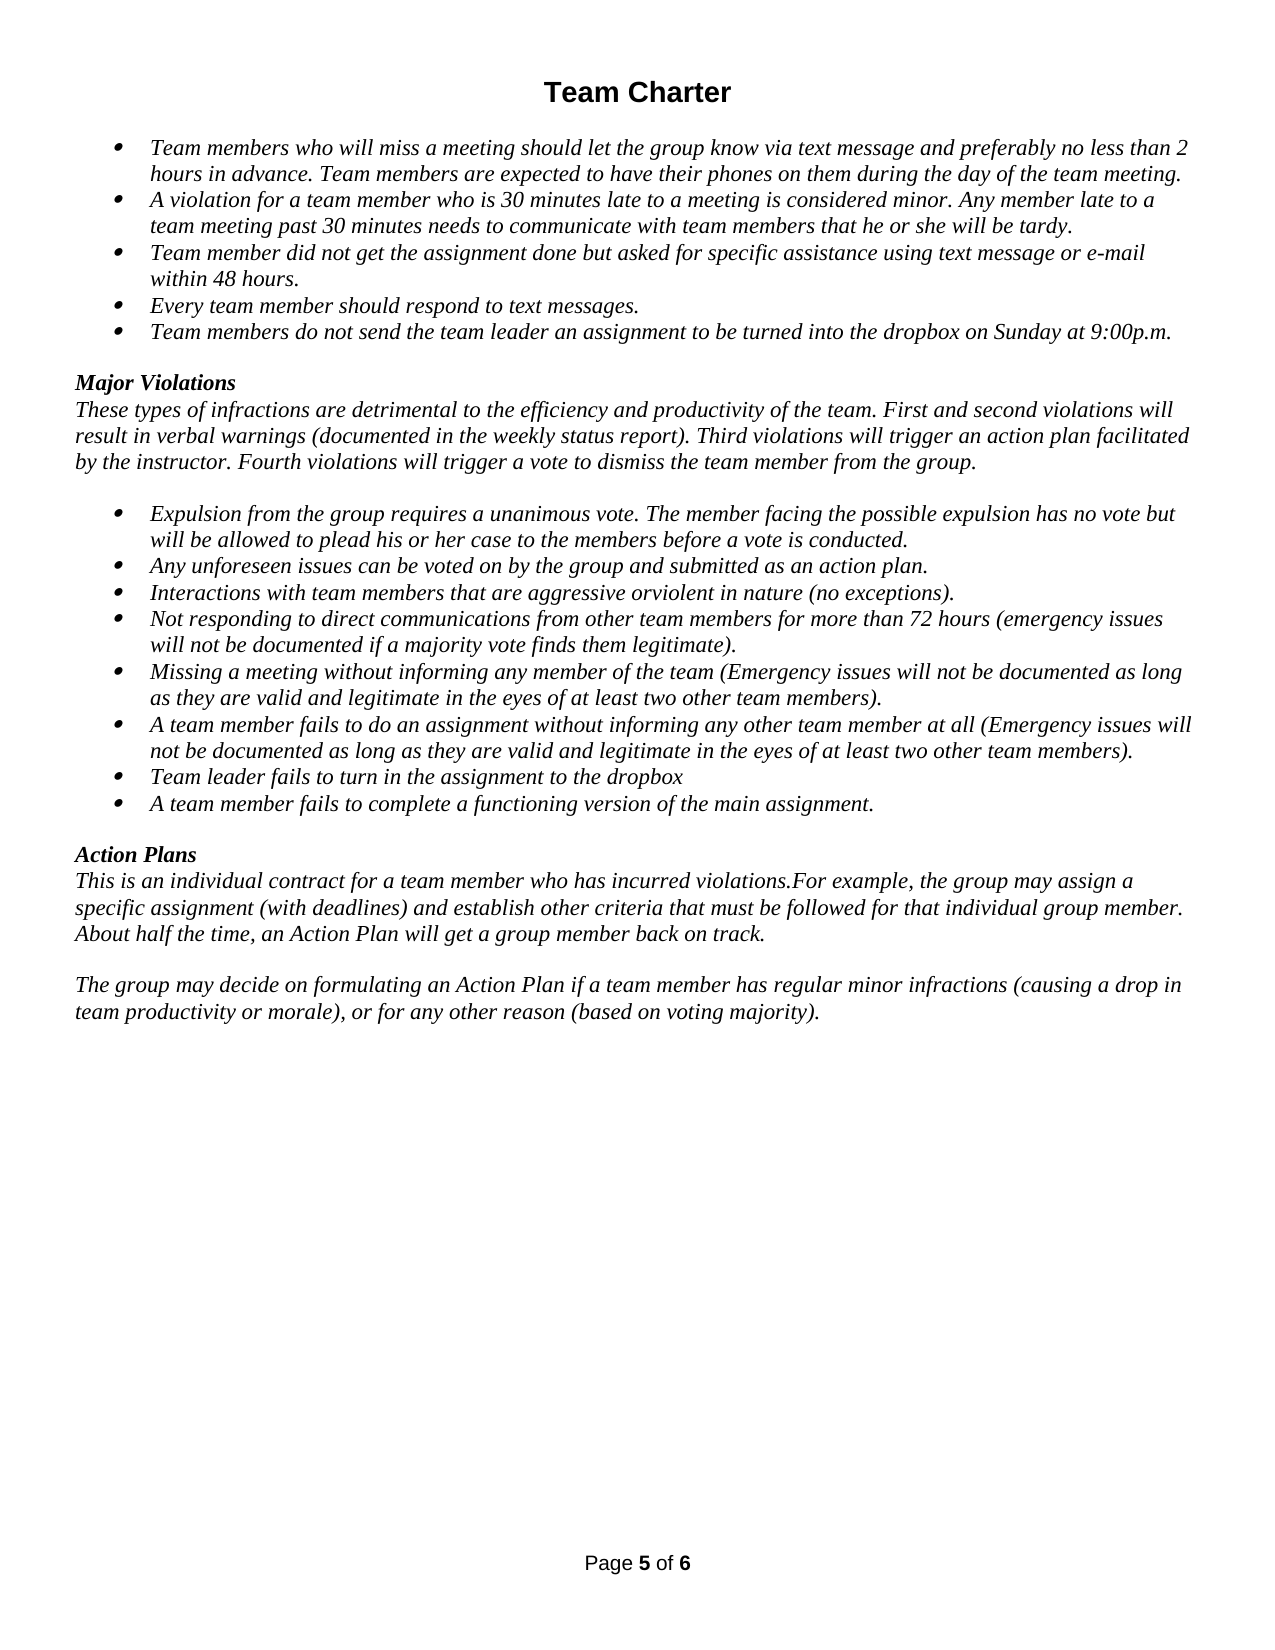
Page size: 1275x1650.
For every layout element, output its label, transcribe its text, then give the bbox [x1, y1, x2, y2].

list Any unforeseen issues can be voted on by the group and submitted as an action plan. [112, 552, 1200, 579]
list Team members who will miss a meeting should let the group know via text message and preferably no less than 2 hours in advance. Team members are expected to have their phones on them during the day of the team meeting. [112, 133, 1200, 186]
list Team member did not get the assignment done but asked for specific assistance using text message or e-mail within 48 hours. [112, 239, 1200, 292]
text This is an individual contract for a team member who has incurred violations.For example, the group may assign a specific assignment (with deadlines) and establish other criteria that must be followed for that individual group member. About half the time, an Action Plan will get a group member back on track. [75, 867, 1200, 946]
list A violation for a team member who is 30 minutes late to a meeting is considered minor. Any member late to a team meeting past 30 minutes needs to communicate with team members that he or she will be tardy. [112, 186, 1200, 239]
list A team member fails to complete a functioning version of the main assignment. [112, 790, 1200, 816]
text Major Violations These types of infractions are detrimental to the efficiency and productivity of the team. First and second violations will result in verbal warnings (documented in the weekly status report). Third violations will trigger an action plan facilitated by the instructor. Fourth violations will trigger a vote to dismiss the team member from the group. [75, 369, 1200, 475]
list Not responding to direct communications from other team members for more than 72 hours (emergency issues will not be documented if a majority vote finds them legitimate). [112, 605, 1200, 658]
text Action Plans [75, 841, 1200, 867]
list Team members do not send the team leader an assignment to be turned into the dropbox on Sunday at 9:00p.m. [112, 318, 1200, 344]
text The group may decide on formulating an Action Plan if a team member has regular minor infractions (causing a drop in team productivity or morale), or for any other reason (based on voting majority). [75, 971, 1200, 1024]
list Interactions with team members that are aggressive orviolent in nature (no exceptions). [112, 579, 1200, 605]
list Expulsion from the group requires a unanimous vote. The member facing the possible expulsion has no vote but will be allowed to plead his or her case to the members before a vote is conducted. [112, 500, 1200, 552]
list Team leader fails to turn in the assignment to the dropbox [112, 763, 1200, 790]
list Every team member should respond to text messages. [112, 292, 1200, 318]
list Missing a meeting without informing any member of the team (Emergency issues will not be documented as long as they are valid and legitimate in the eyes of at least two other team members). [112, 658, 1200, 711]
list A team member fails to do an assignment without informing any other team member at all (Emergency issues will not be documented as long as they are valid and legitimate in the eyes of at least two other team members). [112, 711, 1200, 763]
